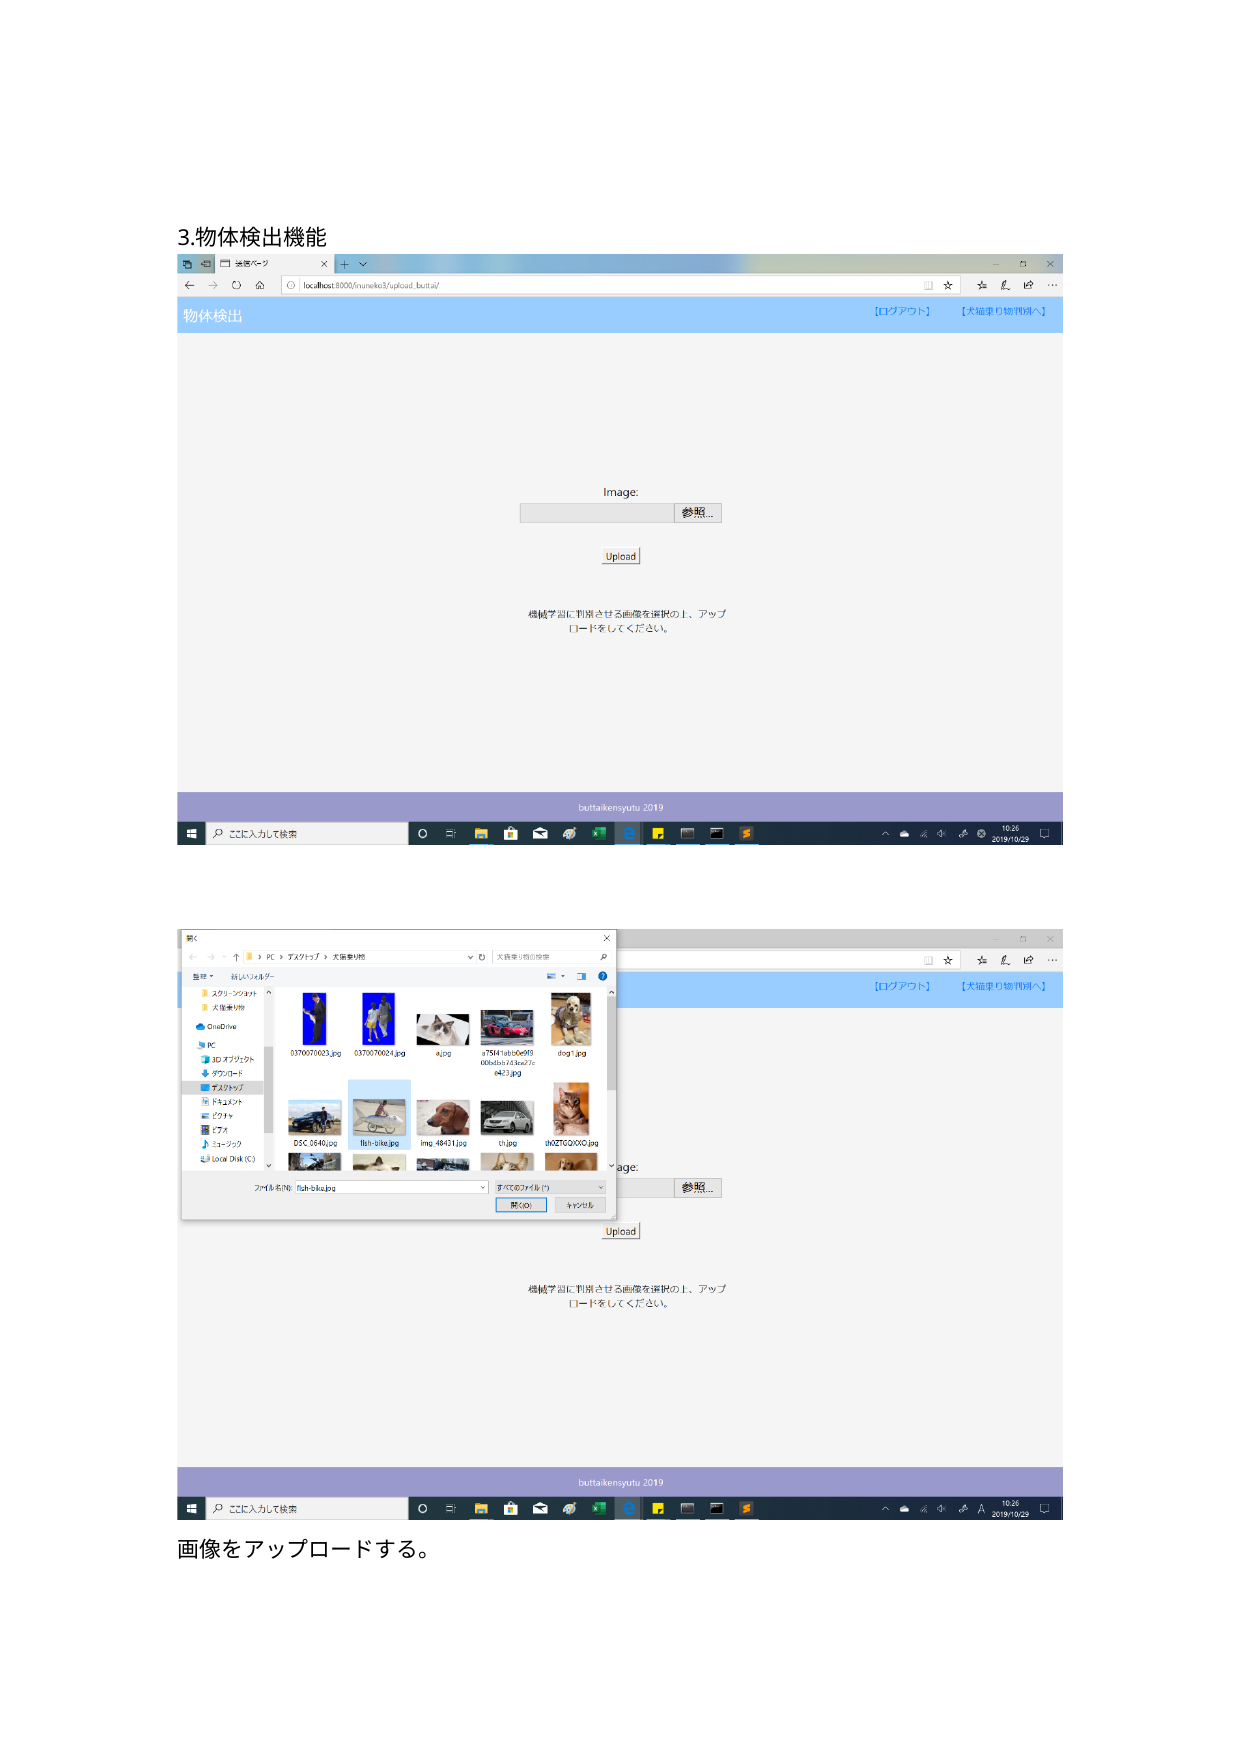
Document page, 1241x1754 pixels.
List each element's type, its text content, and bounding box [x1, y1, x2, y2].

picture [177, 254, 1063, 845]
text 画像をアップロードする。 [177, 1529, 1063, 1567]
picture [177, 929, 1063, 1520]
text 3.物体検出機能 [177, 217, 1063, 254]
